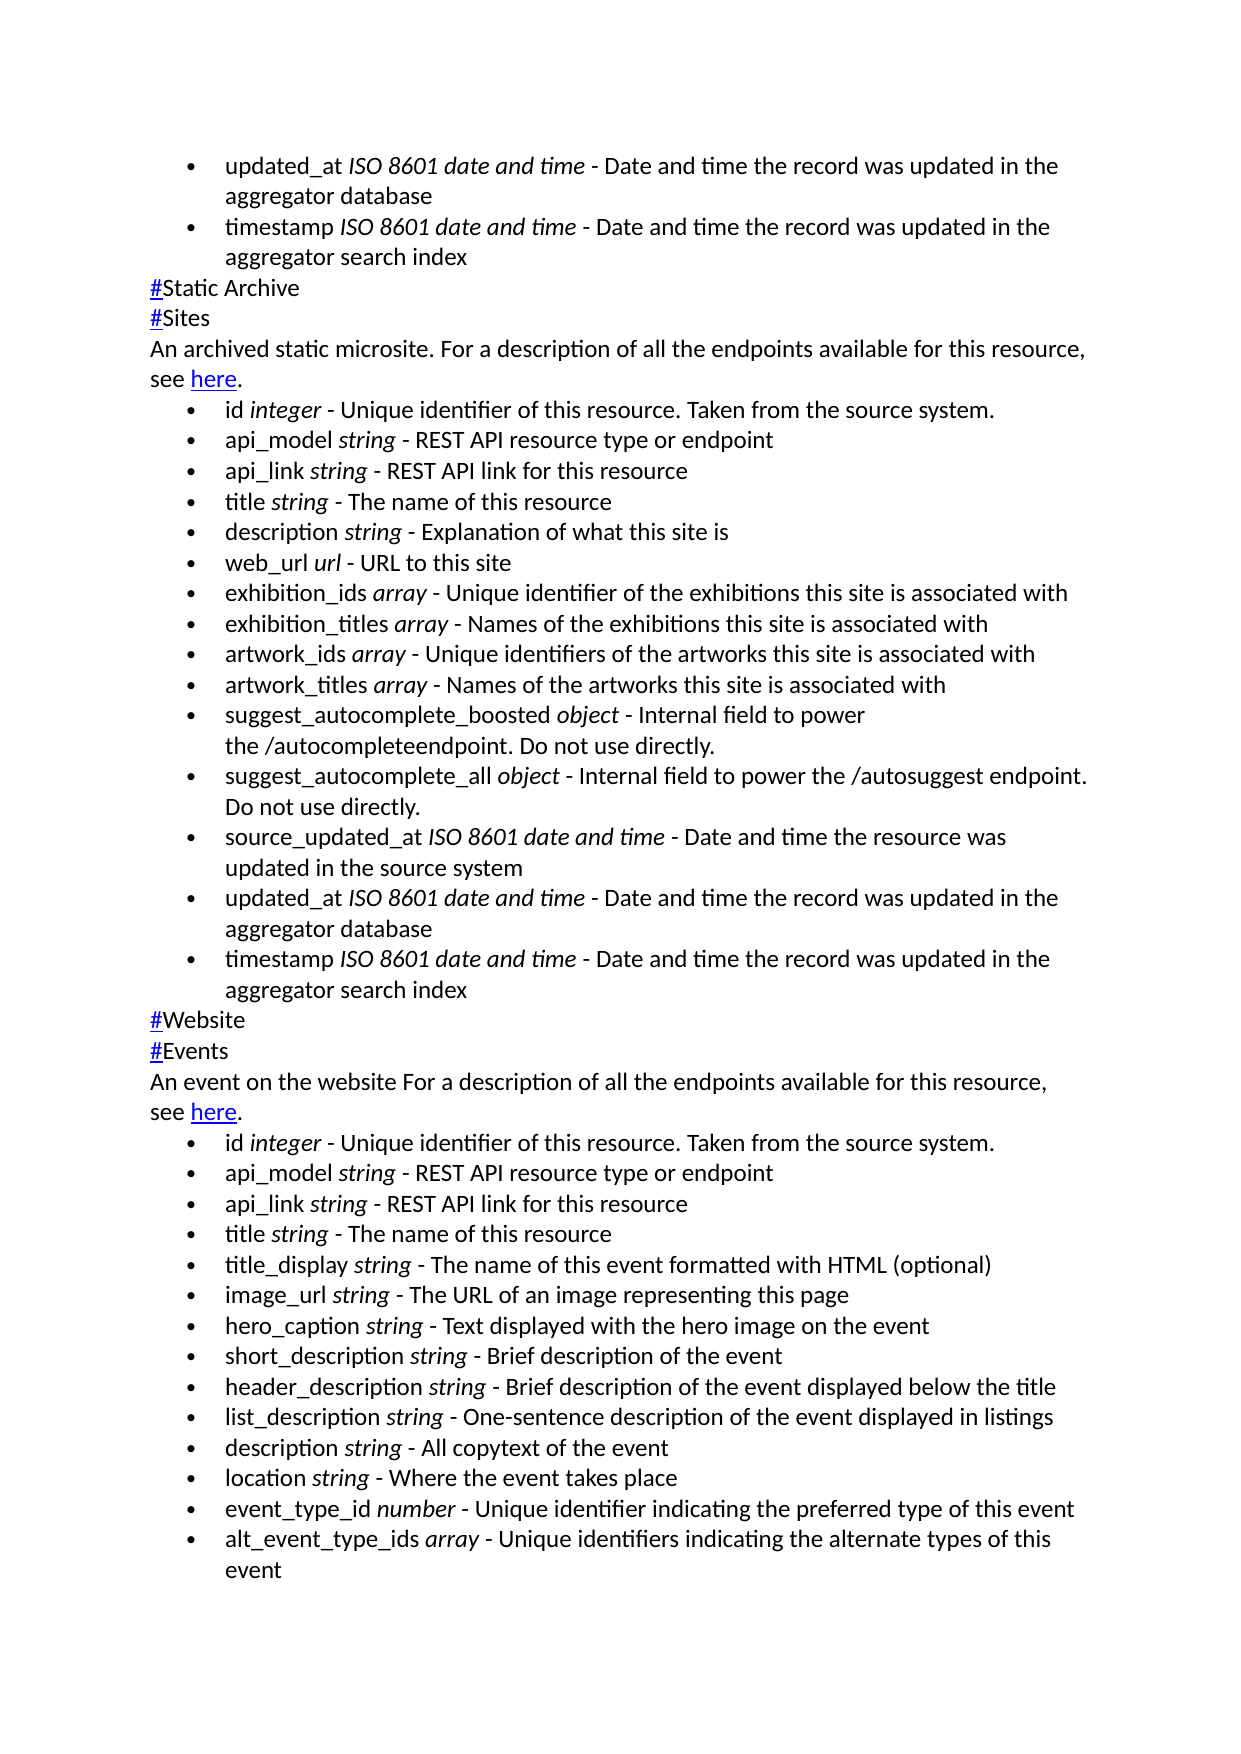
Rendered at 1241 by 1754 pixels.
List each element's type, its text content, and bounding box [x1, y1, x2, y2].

text An archived static microsite. For a description of all the endpoints available for this resource, see here. [150, 333, 1090, 394]
list title_display string - The name of this event formatted with HTML (optional) [187, 1249, 1090, 1279]
list timestamp ISO 8601 date and time - Date and time the record was updated in the aggregator search index [187, 943, 1090, 1004]
list title string - The name of this resource [187, 486, 1090, 516]
list artwork_titles array - Names of the artworks this site is associated with [187, 669, 1090, 699]
list suggest_autocomplete_boosted object - Internal field to power the /autocompleteendpoint. Do not use directly. [187, 699, 1090, 760]
list api_link string - REST API link for this resource [187, 455, 1090, 486]
list source_updated_at ISO 8601 date and time - Date and time the resource was updated in the source system [187, 821, 1090, 882]
list exhibition_ids array - Unique identifier of the exhibitions this site is associated with [187, 577, 1090, 608]
text An event on the website For a description of all the endpoints available for this resource, see here. [150, 1066, 1090, 1127]
list header_description string - Brief description of the event displayed below the title [187, 1371, 1090, 1401]
list api_model string - REST API resource type or endpoint [187, 1157, 1090, 1188]
list image_url string - The URL of an image representing this page [187, 1279, 1090, 1310]
list id integer - Unique identifier of this resource. Taken from the source system. [187, 394, 1090, 425]
list alt_event_type_ids array - Unique identifiers indicating the alternate types of this event [187, 1523, 1090, 1584]
list description string - Explanation of what this site is [187, 516, 1090, 547]
list hero_caption string - Text displayed with the hero image on the event [187, 1310, 1090, 1340]
list description string - All copytext of the event [187, 1432, 1090, 1462]
text #Events [150, 1035, 1090, 1066]
list updated_at ISO 8601 date and time - Date and time the record was updated in the aggregator database [187, 882, 1090, 943]
list id integer - Unique identifier of this resource. Taken from the source system. [187, 1127, 1090, 1157]
list short_description string - Brief description of the event [187, 1340, 1090, 1371]
list title string - The name of this resource [187, 1218, 1090, 1249]
list artwork_ids array - Unique identifiers of the artworks this site is associated with [187, 638, 1090, 669]
list location string - Where the event takes place [187, 1462, 1090, 1493]
list event_type_id number - Unique identifier indicating the preferred type of this event [187, 1493, 1090, 1523]
list exhibition_titles array - Names of the exhibitions this site is associated with [187, 608, 1090, 638]
list api_link string - REST API link for this resource [187, 1188, 1090, 1218]
list updated_at ISO 8601 date and time - Date and time the record was updated in the aggregator database [187, 150, 1090, 211]
text #Sites [150, 303, 1090, 333]
text #Website [150, 1004, 1090, 1035]
list list_description string - One-sentence description of the event displayed in listings [187, 1401, 1090, 1432]
list api_model string - REST API resource type or endpoint [187, 425, 1090, 455]
list suggest_autocomplete_all object - Internal field to power the /autosuggest endpoint. Do not use directly. [187, 760, 1090, 821]
list web_url url - URL to this site [187, 547, 1090, 577]
text #Static Archive [150, 272, 1090, 303]
list timestamp ISO 8601 date and time - Date and time the record was updated in the aggregator search index [187, 211, 1090, 272]
